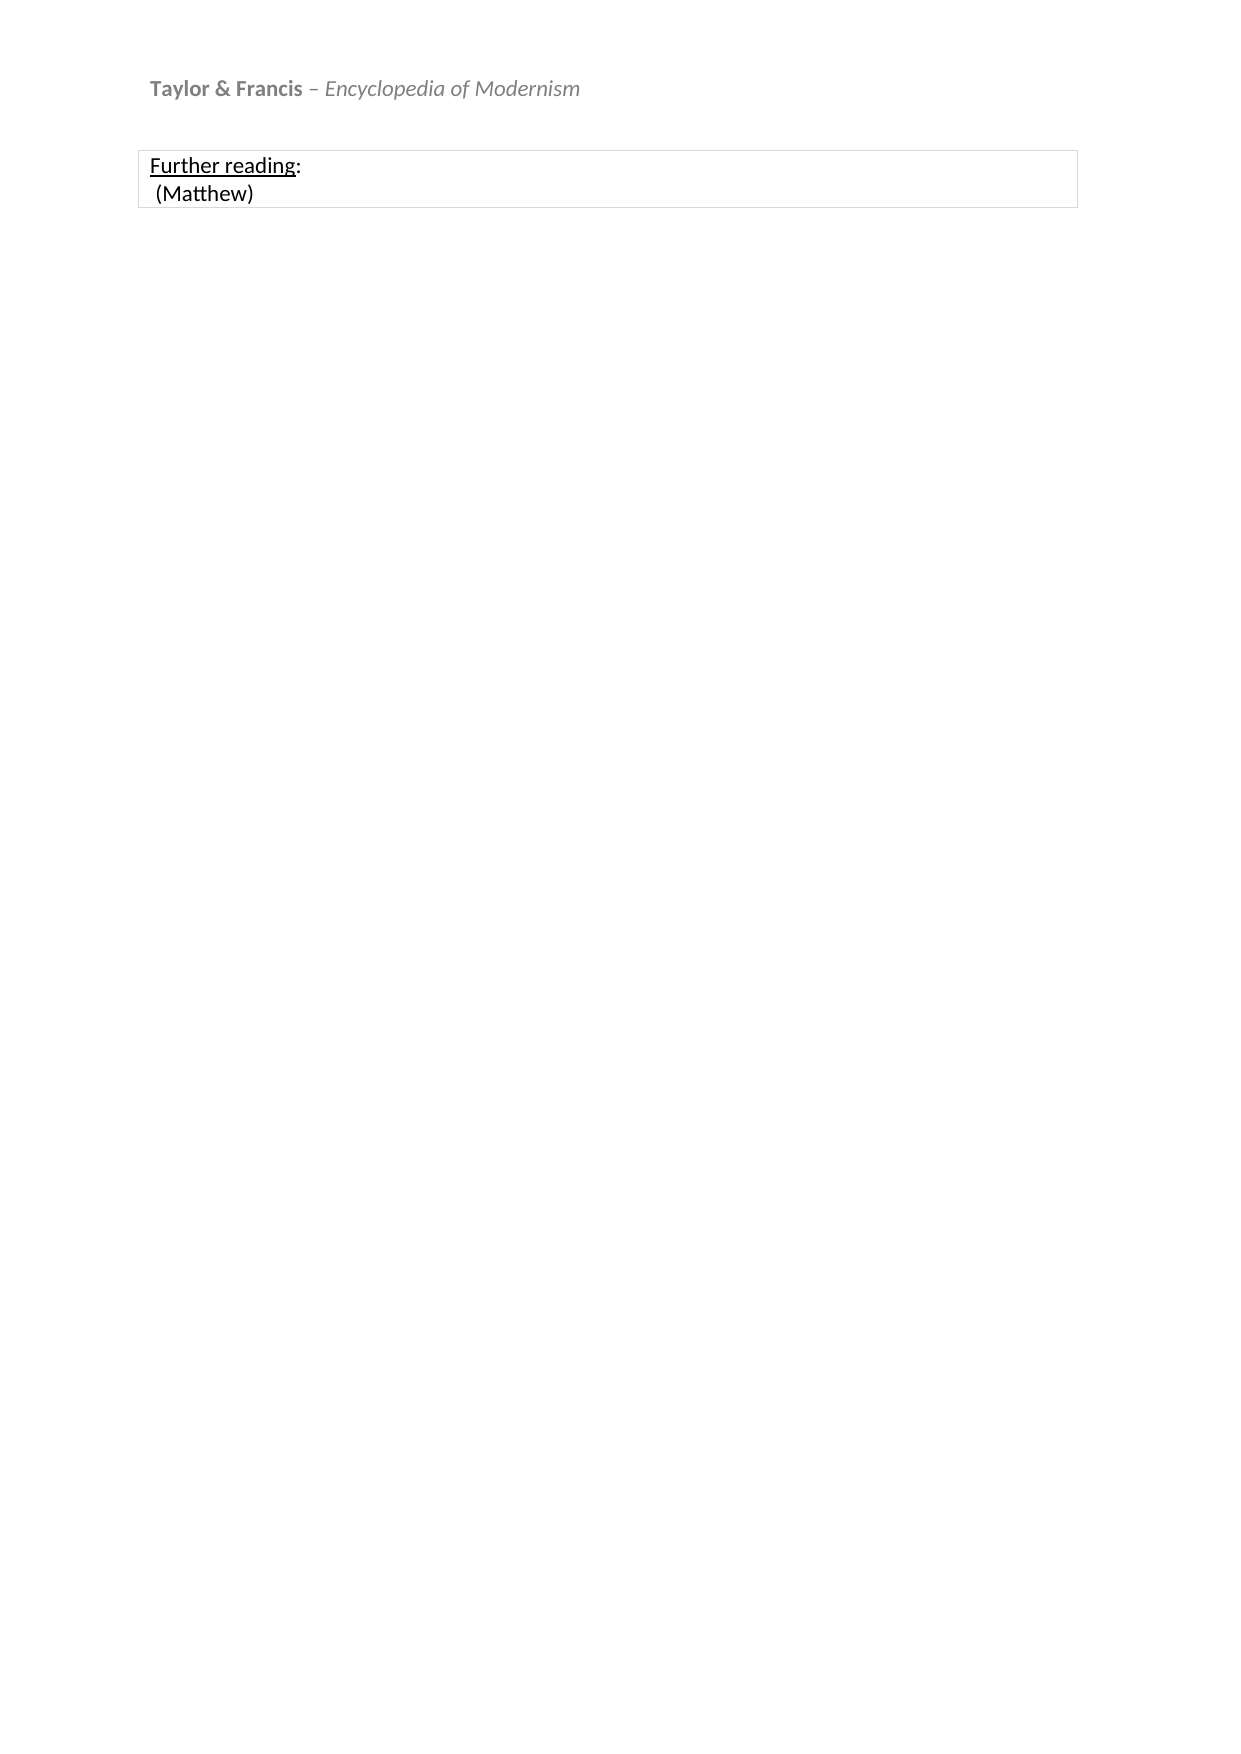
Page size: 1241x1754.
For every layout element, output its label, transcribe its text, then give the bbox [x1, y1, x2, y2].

table_cell Further reading: [139, 151, 1077, 207]
